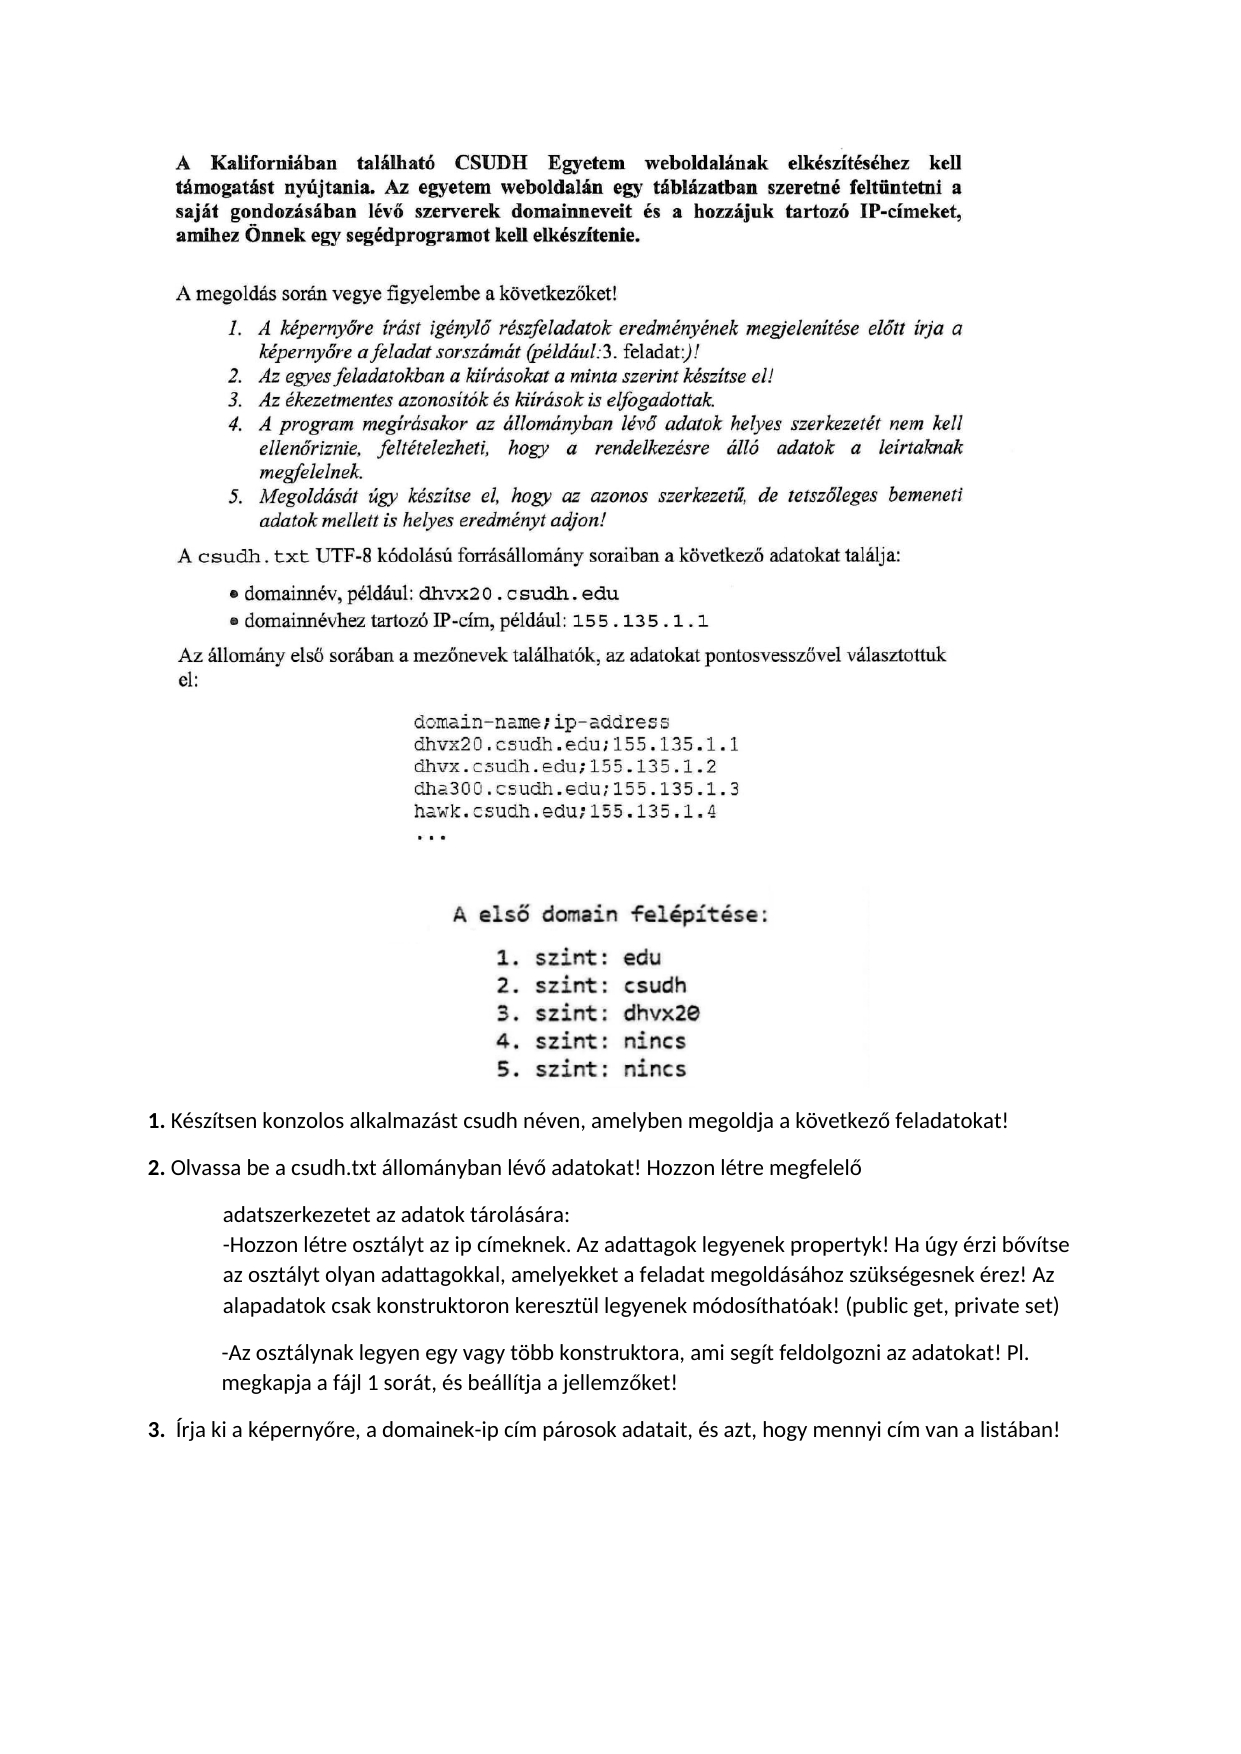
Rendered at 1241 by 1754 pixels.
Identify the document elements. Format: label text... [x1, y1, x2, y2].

text -Az osztálynak legyen egy vagy több konstruktora, ami segít feldolgozni az adatokat! Pl. megkapja a fájl 1 sorát, és beállítja a jellemzőket! [221, 1338, 1093, 1396]
text 2. Olvassa be a csudh.txt állományban lévő adatokat! Hozzon létre megfelelő [148, 1153, 1093, 1181]
list -Hozzon létre osztályt az ip címeknek. Az adattagok legyenek propertyk! Ha úgy érzi bővítse az osztályt olyan adattagokkal, amelyekket a feladat megoldásához szükségesnek érez! Az alapadatok csak konstruktoron keresztül legyenek módosíthatóak! (public get, private set) [223, 1230, 1093, 1319]
picture [148, 147, 1092, 863]
list adatszerkezetet az adatok tárolására: [223, 1200, 1093, 1228]
text 3. Írja ki a képernyőre, a domainek-ip cím párosok adatait, és azt, hogy mennyi cím van a listában! [148, 1415, 1093, 1443]
picture [370, 864, 870, 1088]
text 1. Készítsen konzolos alkalmazást csudh néven, amelyben megoldja a következő feladatokat! [148, 1106, 1093, 1134]
